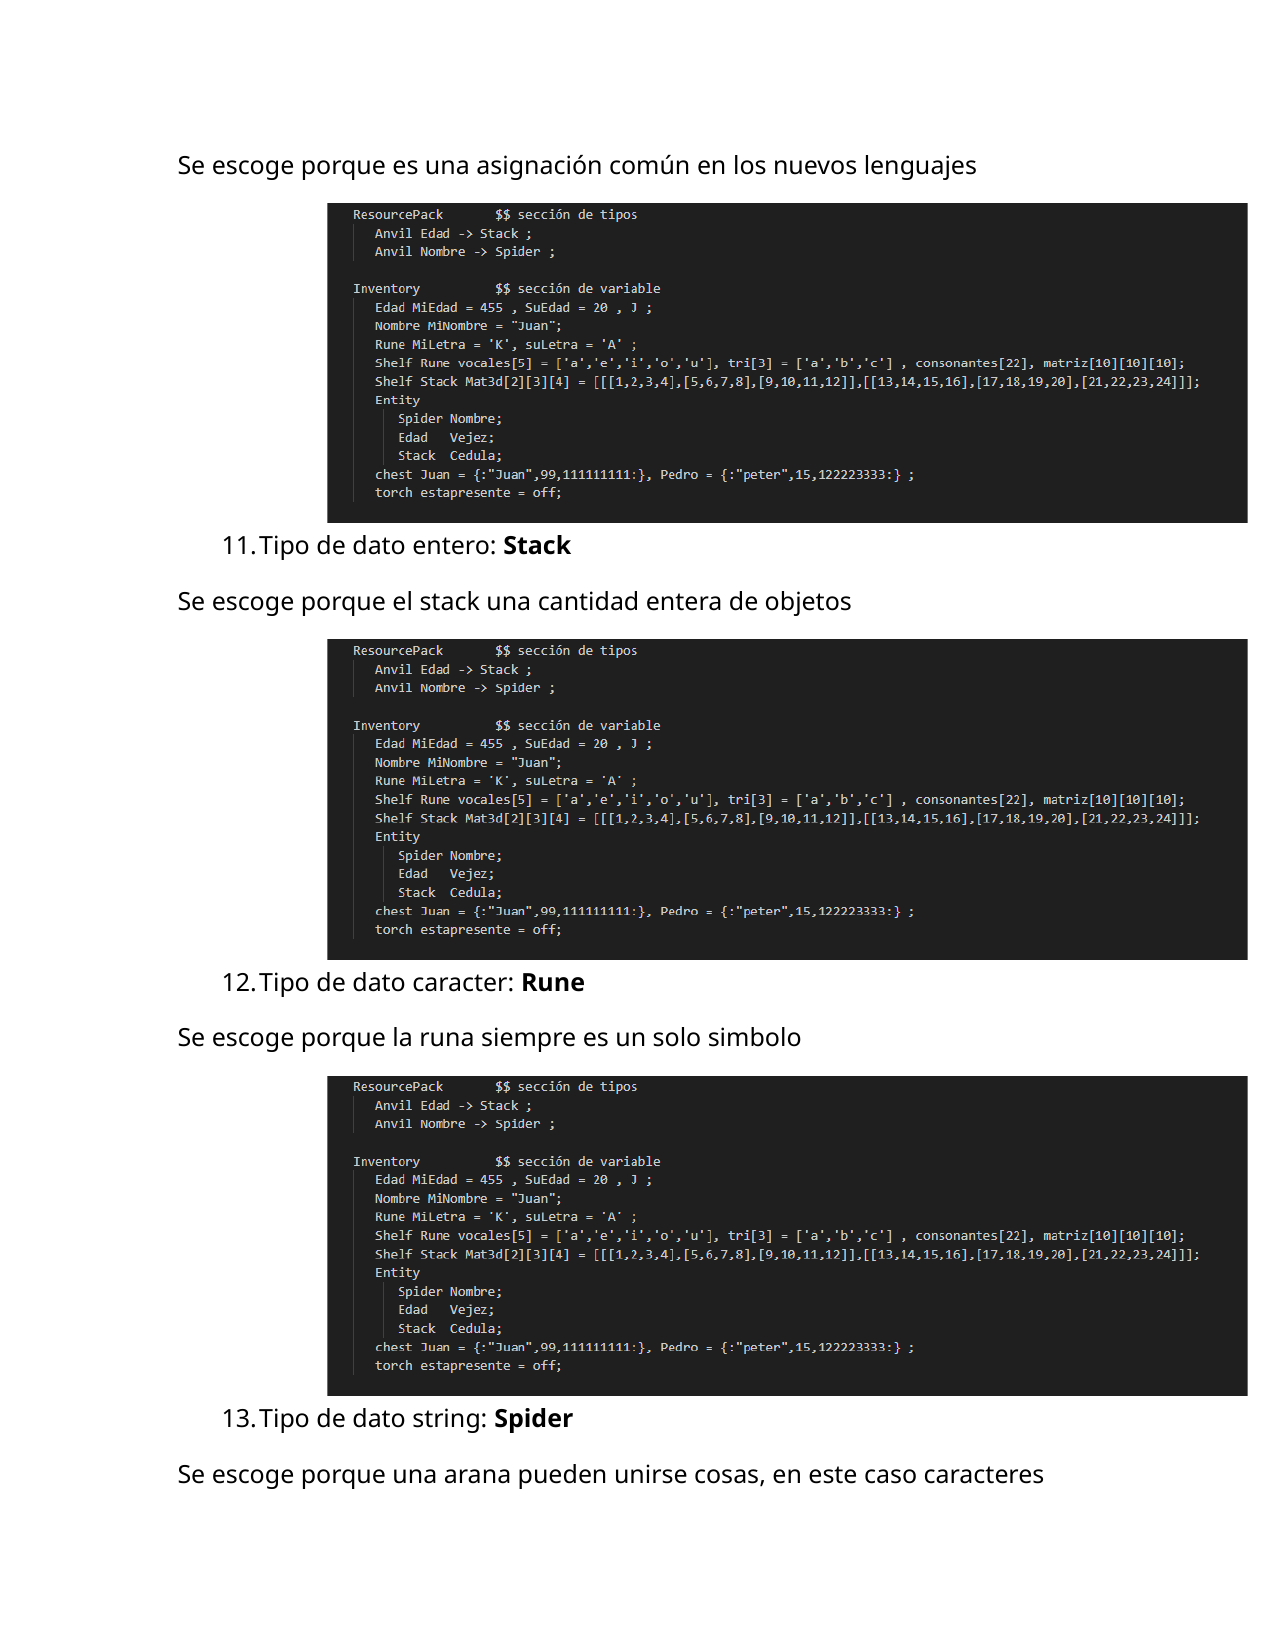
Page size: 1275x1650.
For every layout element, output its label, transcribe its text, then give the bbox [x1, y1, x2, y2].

picture [327, 203, 1248, 523]
picture [327, 1076, 1248, 1396]
list Tipo de dato caracter: Rune [221, 964, 1098, 998]
text Se escoge porque una arana pueden unirse cosas, en este caso caracteres [177, 1456, 1098, 1490]
text Se escoge porque es una asignación común en los nuevos lenguajes [177, 148, 1098, 182]
text Se escoge porque la runa siempre es un solo simbolo [177, 1020, 1098, 1054]
picture [327, 639, 1248, 960]
list Tipo de dato string: Spider [221, 1401, 1098, 1434]
list Tipo de dato entero: Stack [221, 528, 1098, 562]
text Se escoge porque el stack una cantidad entera de objetos [177, 584, 1098, 618]
